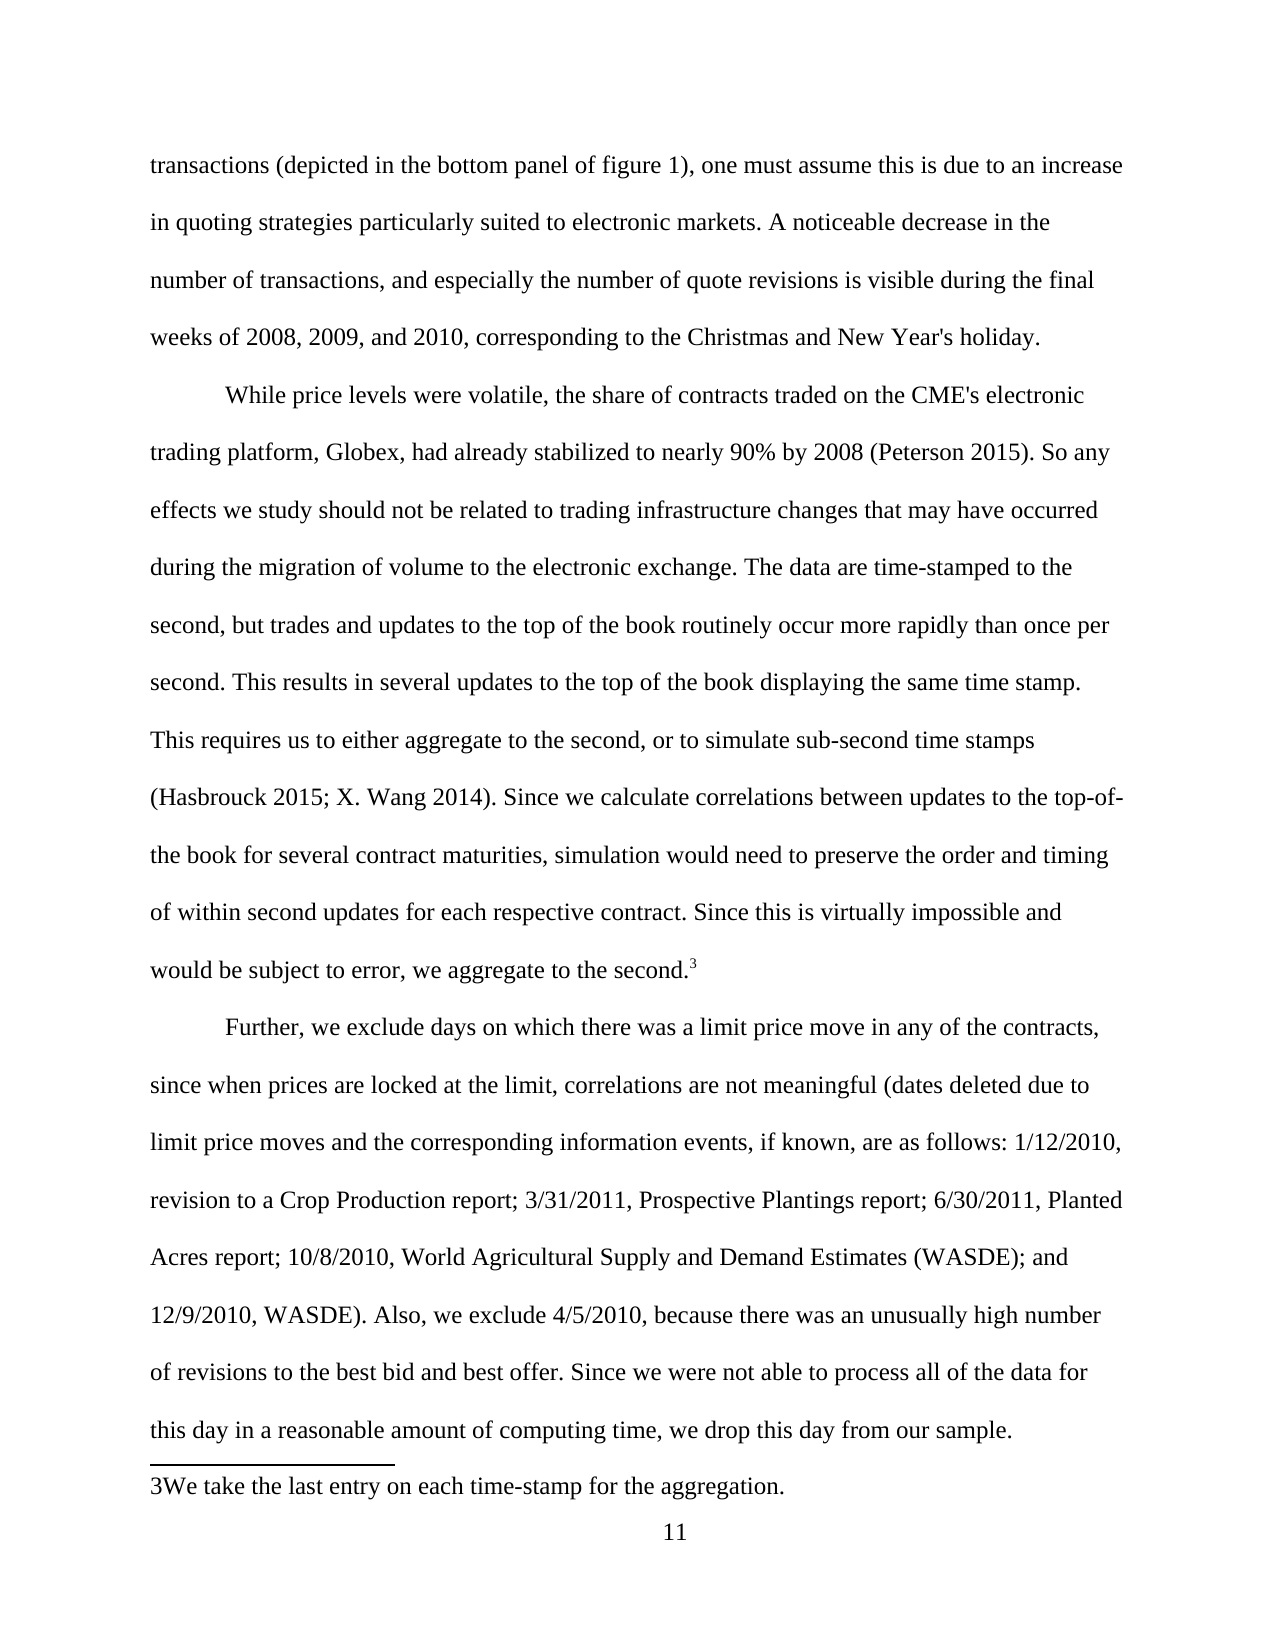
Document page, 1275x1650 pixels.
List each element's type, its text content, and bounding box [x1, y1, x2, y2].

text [150, 150, 1125, 351]
text While price levels were volatile, the share of contracts traded on the CME's electronic trading platform, Globex, had already stabilized to nearly 90% by 2008 (Peterson 2015). So any effects we study should not be related to trading infrastructure changes that may have occurred during the migration of volume to the electronic exchange. The data are time-stamped to the second, but trades and updates to the top of the book routinely occur more rapidly than once per second. This results in several updates to the top of the book displaying the same time stamp. This requires us to either aggregate to the second, or to simulate sub-second time stamps (Hasbrouck 2015; X. Wang 2014). Since we calculate correlations between updates to the top-of-the book for several contract maturities, simulation would need to preserve the order and timing of within second updates for each respective contract. Since this is virtually impossible and would be subject to error, we aggregate to the second. [150, 380, 1125, 984]
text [150, 1012, 1125, 1444]
